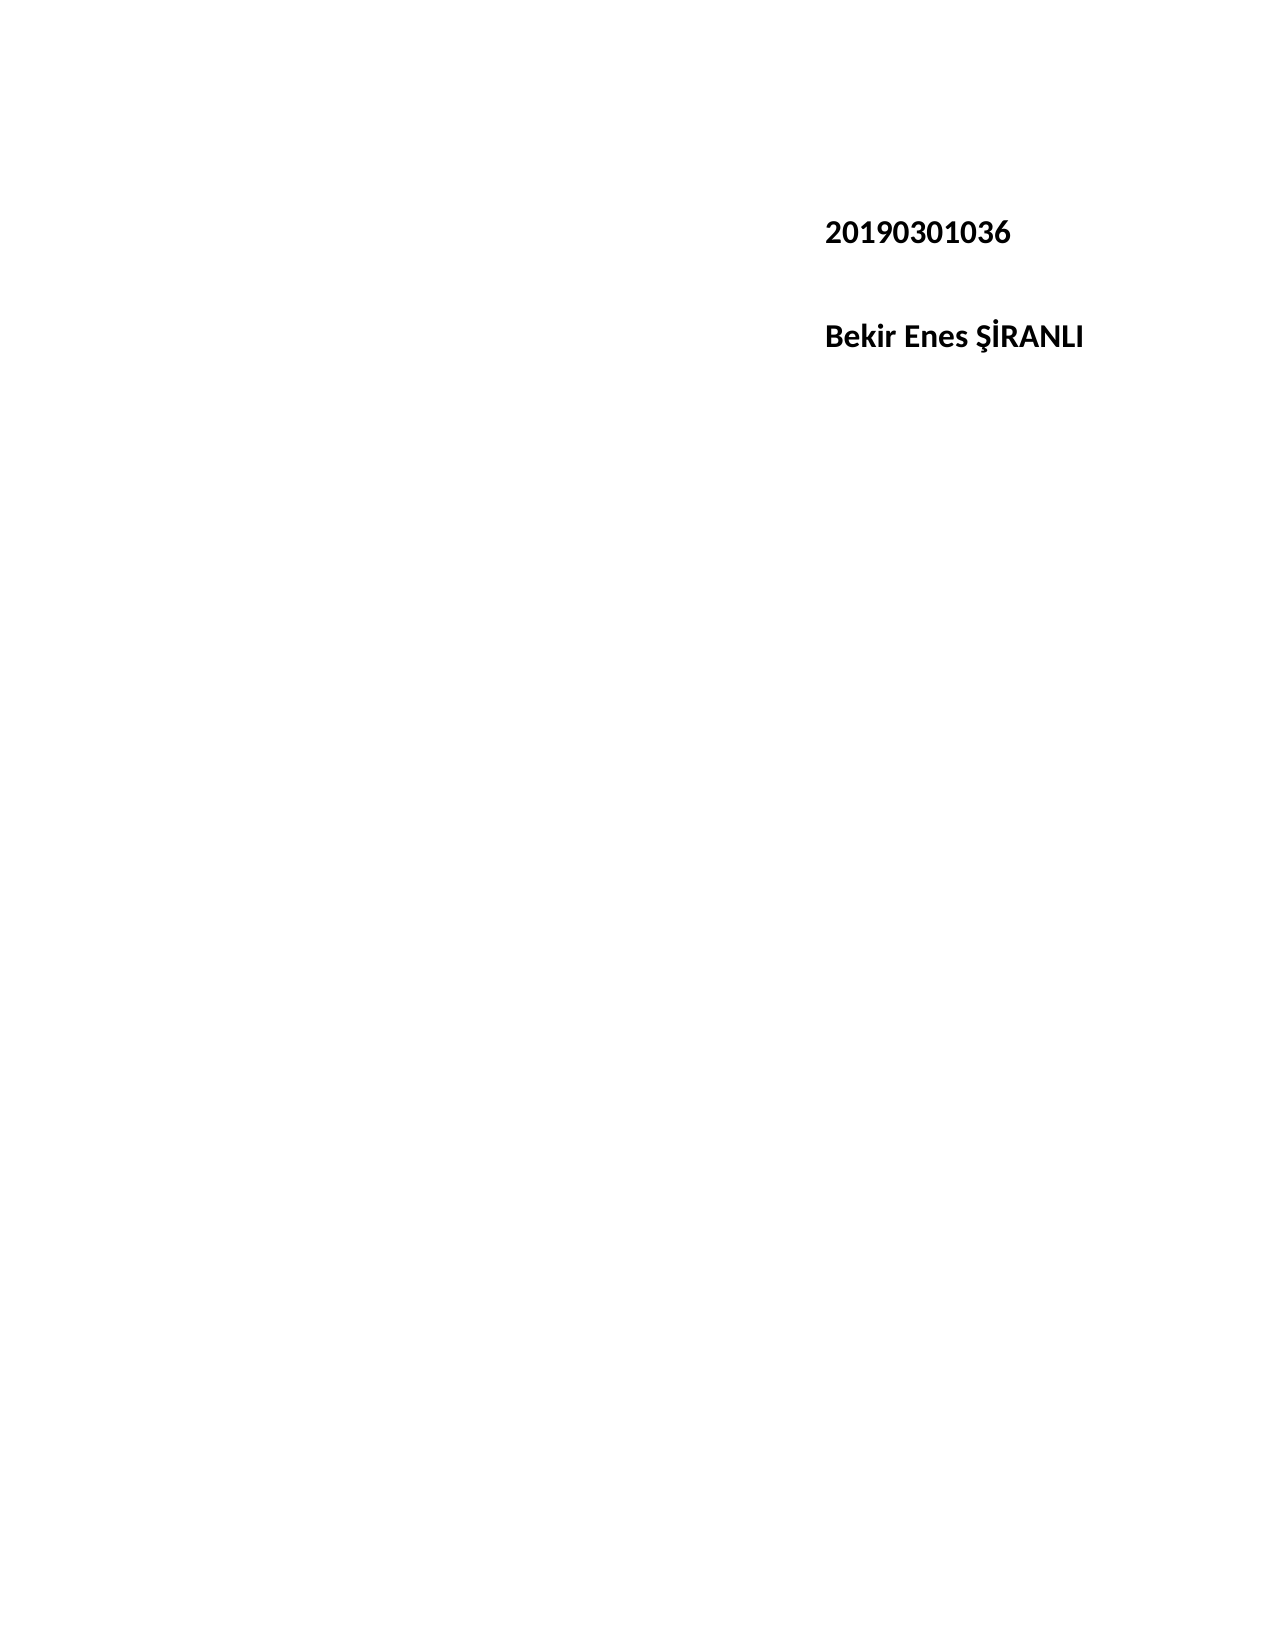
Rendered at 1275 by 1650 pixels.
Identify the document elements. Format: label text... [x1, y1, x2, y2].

text Bekir Enes ŞİRANLI [150, 315, 1125, 356]
text 20190301036 [150, 211, 1125, 295]
